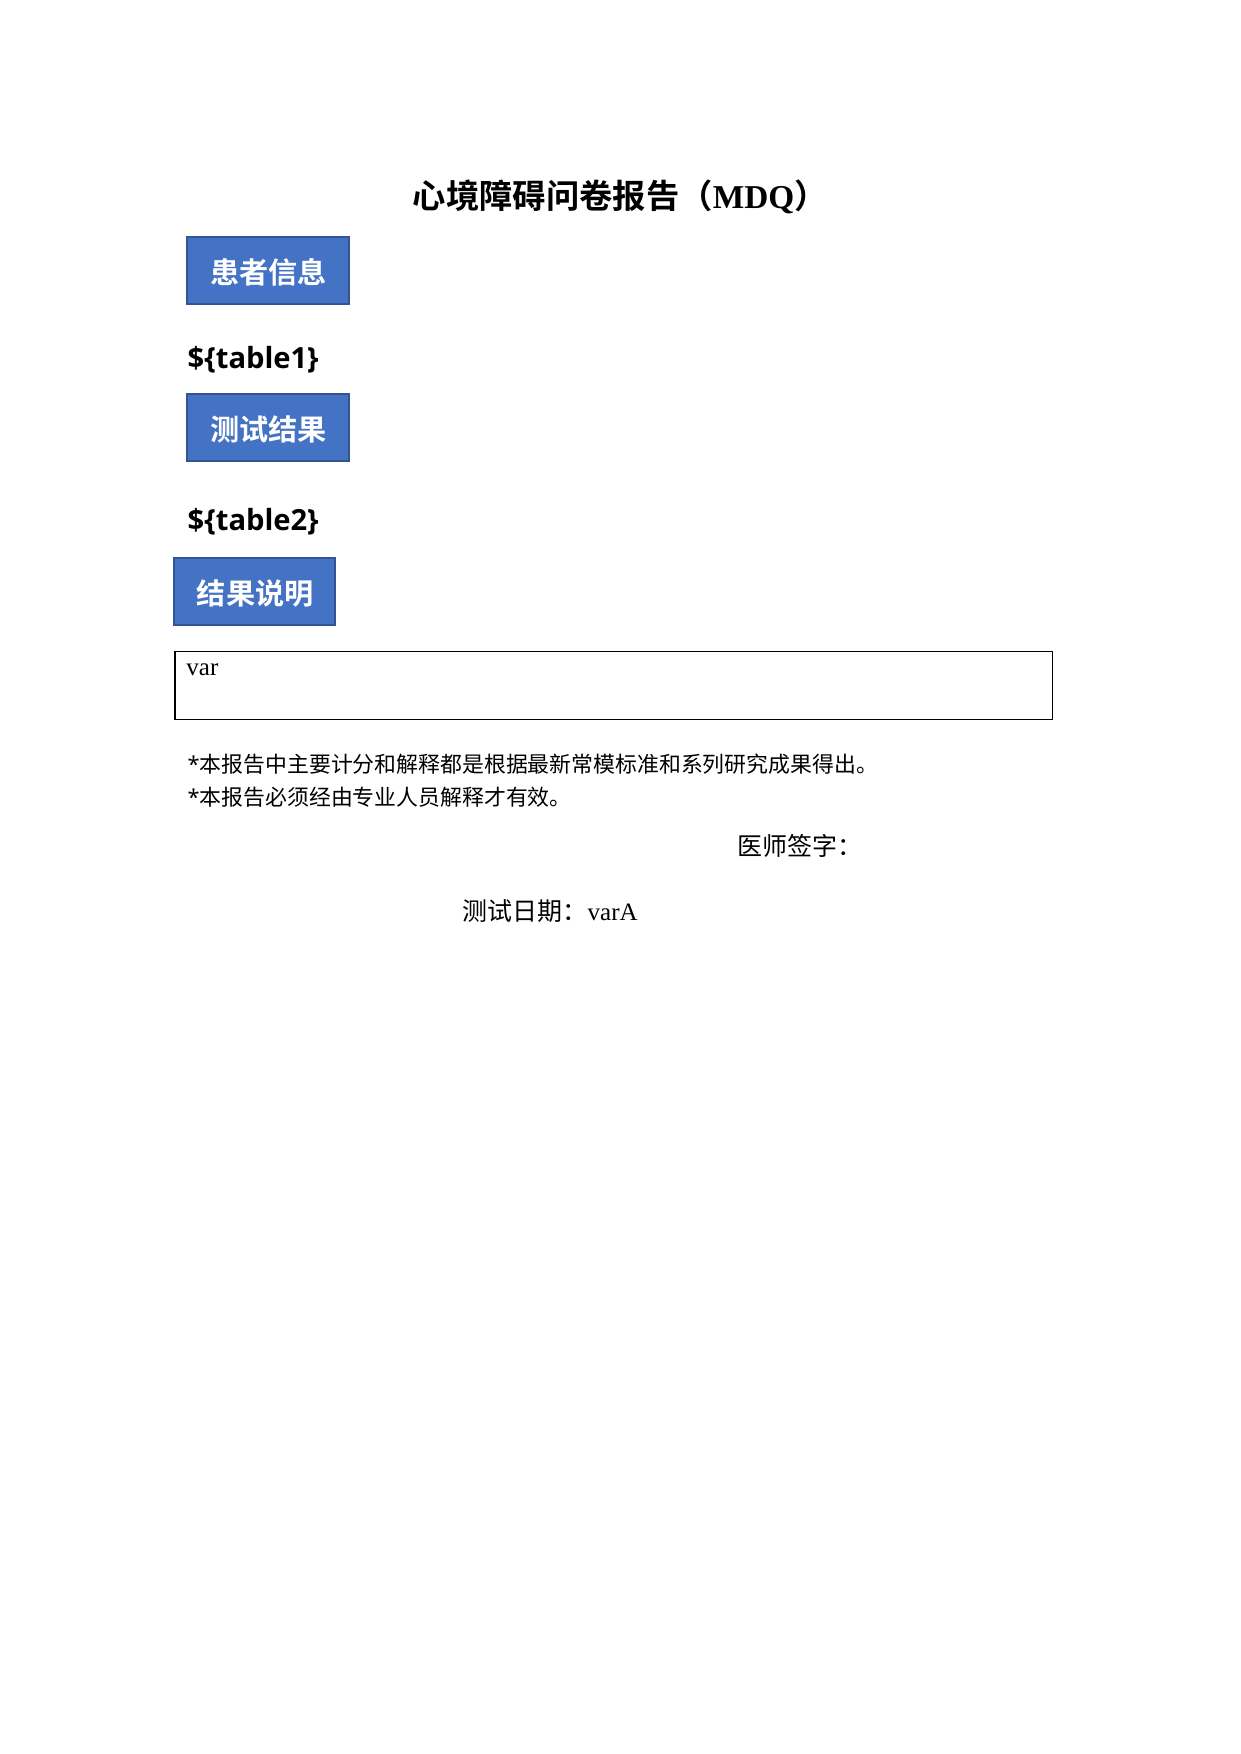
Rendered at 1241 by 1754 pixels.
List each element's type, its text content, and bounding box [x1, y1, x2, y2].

text ${table2} [187, 487, 1053, 552]
text 医师签字： [187, 812, 1053, 877]
table_header var [176, 652, 1052, 719]
text 测试日期：varA [187, 877, 1053, 942]
text *本报告中主要计分和解释都是根据最新常模标准和系列研究成果得出。 [187, 720, 1053, 779]
text 心境障碍问卷报告（MDQ） [187, 162, 1053, 227]
text *本报告必须经由专业人员解释才有效。 [187, 779, 1053, 812]
text ${table1} [187, 324, 1053, 389]
